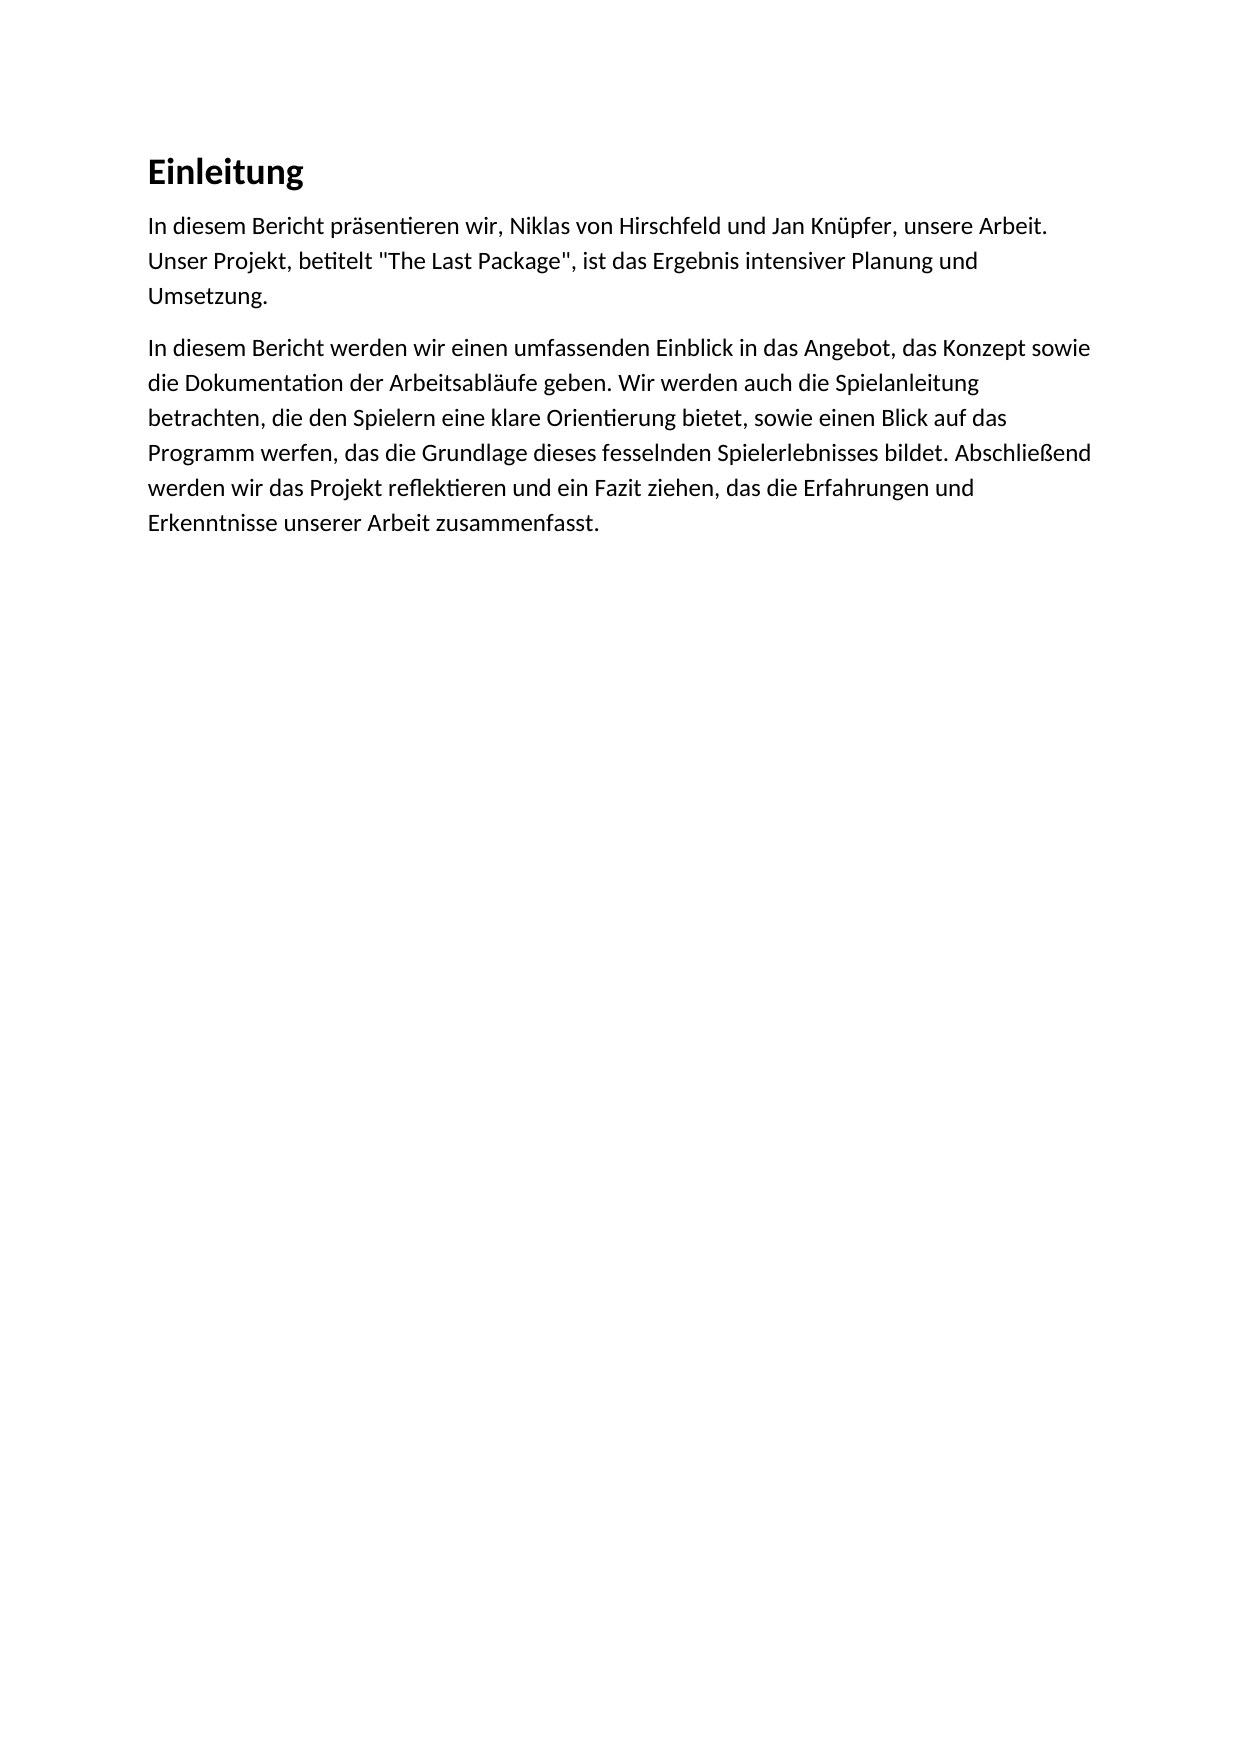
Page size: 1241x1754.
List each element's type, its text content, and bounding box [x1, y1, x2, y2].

text In diesem Bericht präsentieren wir, Niklas von Hirschfeld und Jan Knüpfer, unsere Arbeit. Unser Projekt, betitelt "The Last Package", ist das Ergebnis intensiver Planung und Umsetzung. [148, 210, 1093, 311]
text In diesem Bericht werden wir einen umfassenden Einblick in das Angebot, das Konzept sowie die Dokumentation der Arbeitsabläufe geben. Wir werden auch die Spielanleitung betrachten, die den Spielern eine klare Orientierung bietet, sowie einen Blick auf das Programm werfen, das die Grundlage dieses fesselnden Spielerlebnisses bildet. Abschließend werden wir das Projekt reflektieren und ein Fazit ziehen, das die Erfahrungen und Erkenntnisse unserer Arbeit zusammenfasst. [148, 332, 1093, 537]
text Einleitung [148, 148, 1093, 193]
